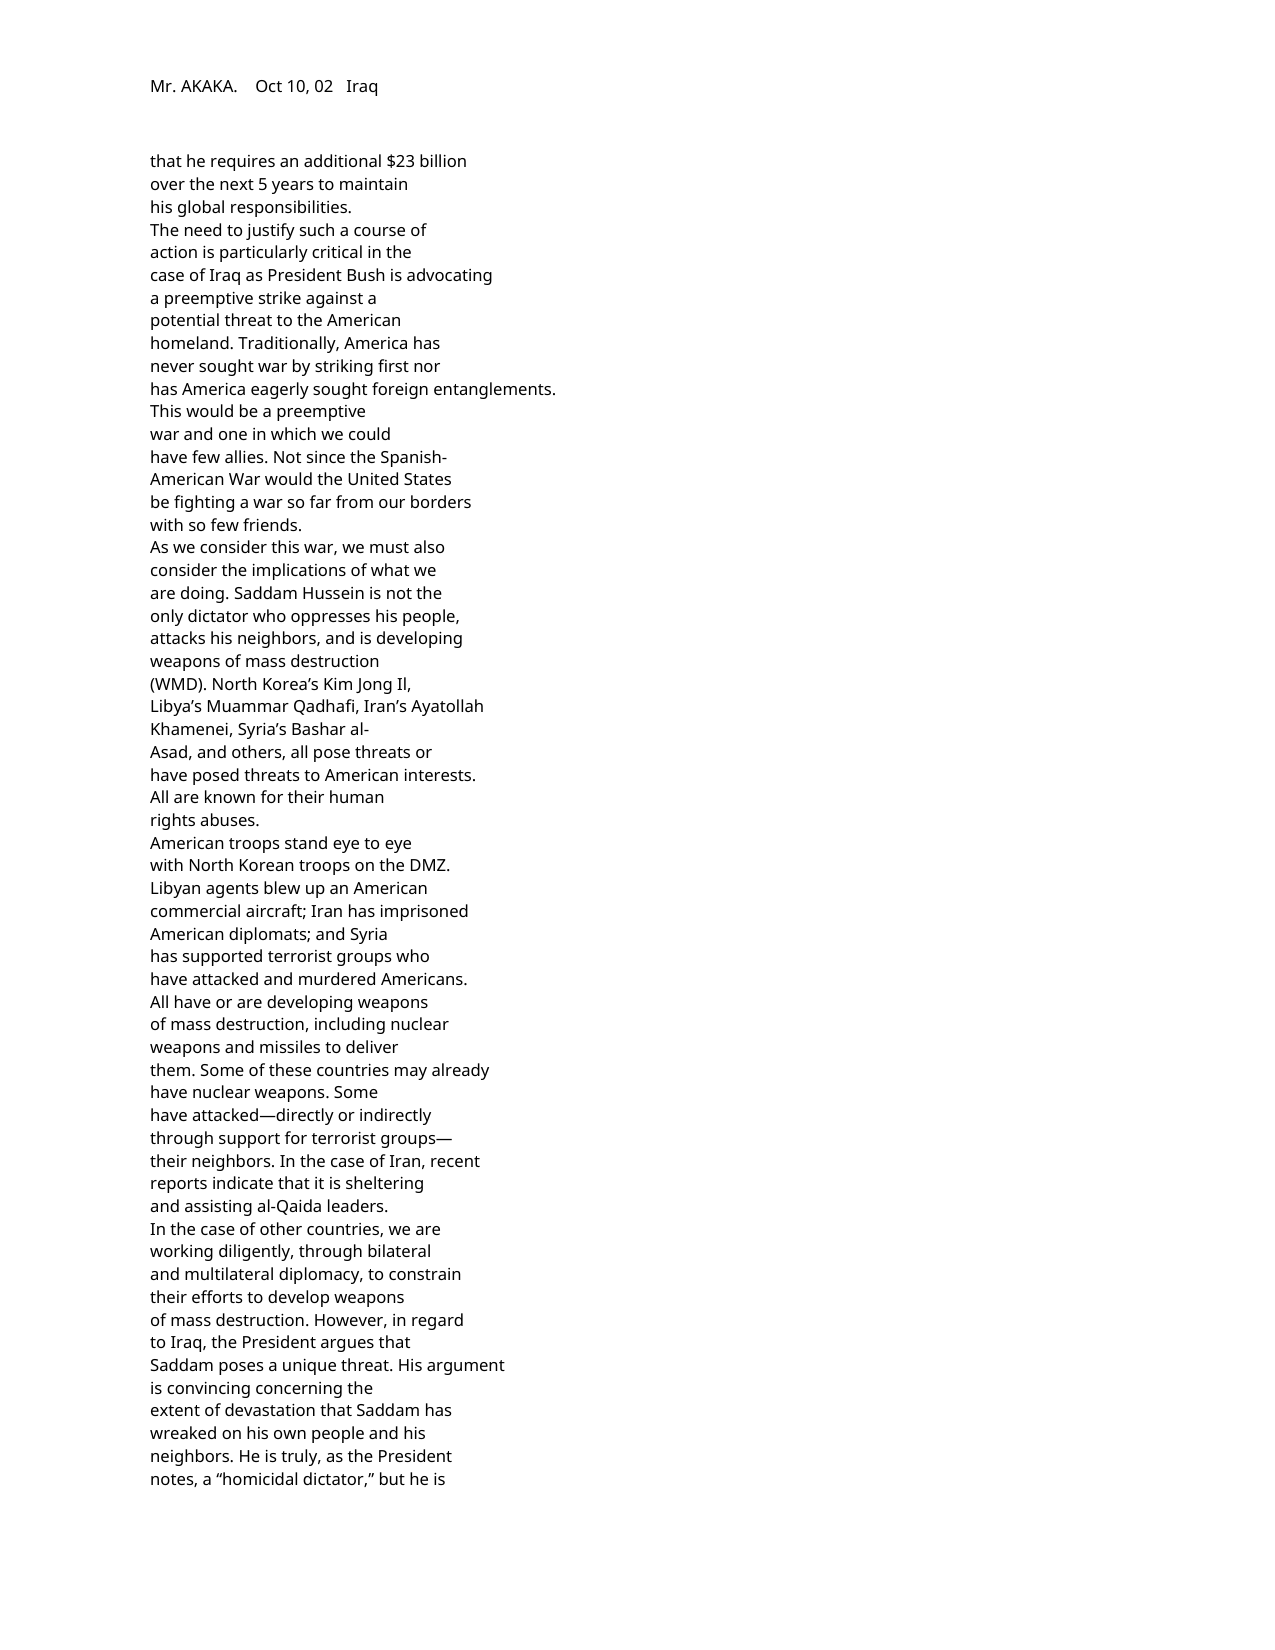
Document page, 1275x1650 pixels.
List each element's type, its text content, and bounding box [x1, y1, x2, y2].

text has America eagerly sought foreign entanglements. [150, 377, 1125, 400]
text reports indicate that it is sheltering [150, 1172, 1125, 1194]
text Libyan agents blew up an American [150, 877, 1125, 899]
text be fighting a war so far from our borders [150, 491, 1125, 513]
text war and one in which we could [150, 422, 1125, 445]
text have posed threats to American interests. [150, 763, 1125, 786]
text and assisting al-Qaida leaders. [150, 1194, 1125, 1217]
text The need to justify such a course of [150, 218, 1125, 241]
text action is particularly critical in the [150, 241, 1125, 263]
text through support for terrorist groups— [150, 1126, 1125, 1149]
text weapons of mass destruction [150, 649, 1125, 672]
text over the next 5 years to maintain [150, 173, 1125, 195]
text never sought war by striking first nor [150, 354, 1125, 377]
text American diplomats; and Syria [150, 922, 1125, 945]
text consider the implications of what we [150, 559, 1125, 581]
text have attacked—directly or indirectly [150, 1104, 1125, 1126]
text In the case of other countries, we are [150, 1217, 1125, 1240]
text of mass destruction, including nuclear [150, 1013, 1125, 1036]
text extent of devastation that Saddam has [150, 1399, 1125, 1422]
text a preemptive strike against a [150, 286, 1125, 309]
text their efforts to develop weapons [150, 1285, 1125, 1308]
text American troops stand eye to eye [150, 831, 1125, 854]
text working diligently, through bilateral [150, 1240, 1125, 1263]
text This would be a preemptive [150, 400, 1125, 422]
text case of Iraq as President Bush is advocating [150, 263, 1125, 286]
text (WMD). North Korea’s Kim Jong Il, [150, 672, 1125, 695]
text commercial aircraft; Iran has imprisoned [150, 899, 1125, 922]
text his global responsibilities. [150, 195, 1125, 218]
text neighbors. He is truly, as the President [150, 1444, 1125, 1467]
text is convincing concerning the [150, 1376, 1125, 1399]
text wreaked on his own people and his [150, 1422, 1125, 1444]
text potential threat to the American [150, 309, 1125, 332]
text and multilateral diplomacy, to constrain [150, 1263, 1125, 1285]
text with so few friends. [150, 513, 1125, 536]
text rights abuses. [150, 808, 1125, 831]
text are doing. Saddam Hussein is not the [150, 581, 1125, 604]
text have attacked and murdered Americans. [150, 967, 1125, 990]
text attacks his neighbors, and is developing [150, 627, 1125, 649]
text them. Some of these countries may already [150, 1058, 1125, 1081]
text only dictator who oppresses his people, [150, 604, 1125, 627]
text homeland. Traditionally, America has [150, 332, 1125, 354]
text All have or are developing weapons [150, 990, 1125, 1013]
text that he requires an additional $23 billion [150, 150, 1125, 173]
text Saddam poses a unique threat. His argument [150, 1353, 1125, 1376]
text Khamenei, Syria’s Bashar al- [150, 718, 1125, 740]
text has supported terrorist groups who [150, 945, 1125, 967]
text with North Korean troops on the DMZ. [150, 854, 1125, 877]
text to Iraq, the President argues that [150, 1331, 1125, 1353]
text notes, a ‘‘homicidal dictator,’’ but he is [150, 1467, 1125, 1490]
text Libya’s Muammar Qadhafi, Iran’s Ayatollah [150, 695, 1125, 718]
text have few allies. Not since the Spanish- [150, 445, 1125, 468]
text their neighbors. In the case of Iran, recent [150, 1149, 1125, 1172]
text of mass destruction. However, in regard [150, 1308, 1125, 1331]
text As we consider this war, we must also [150, 536, 1125, 559]
text Asad, and others, all pose threats or [150, 740, 1125, 763]
text American War would the United States [150, 468, 1125, 491]
text have nuclear weapons. Some [150, 1081, 1125, 1104]
text weapons and missiles to deliver [150, 1036, 1125, 1058]
text All are known for their human [150, 786, 1125, 808]
